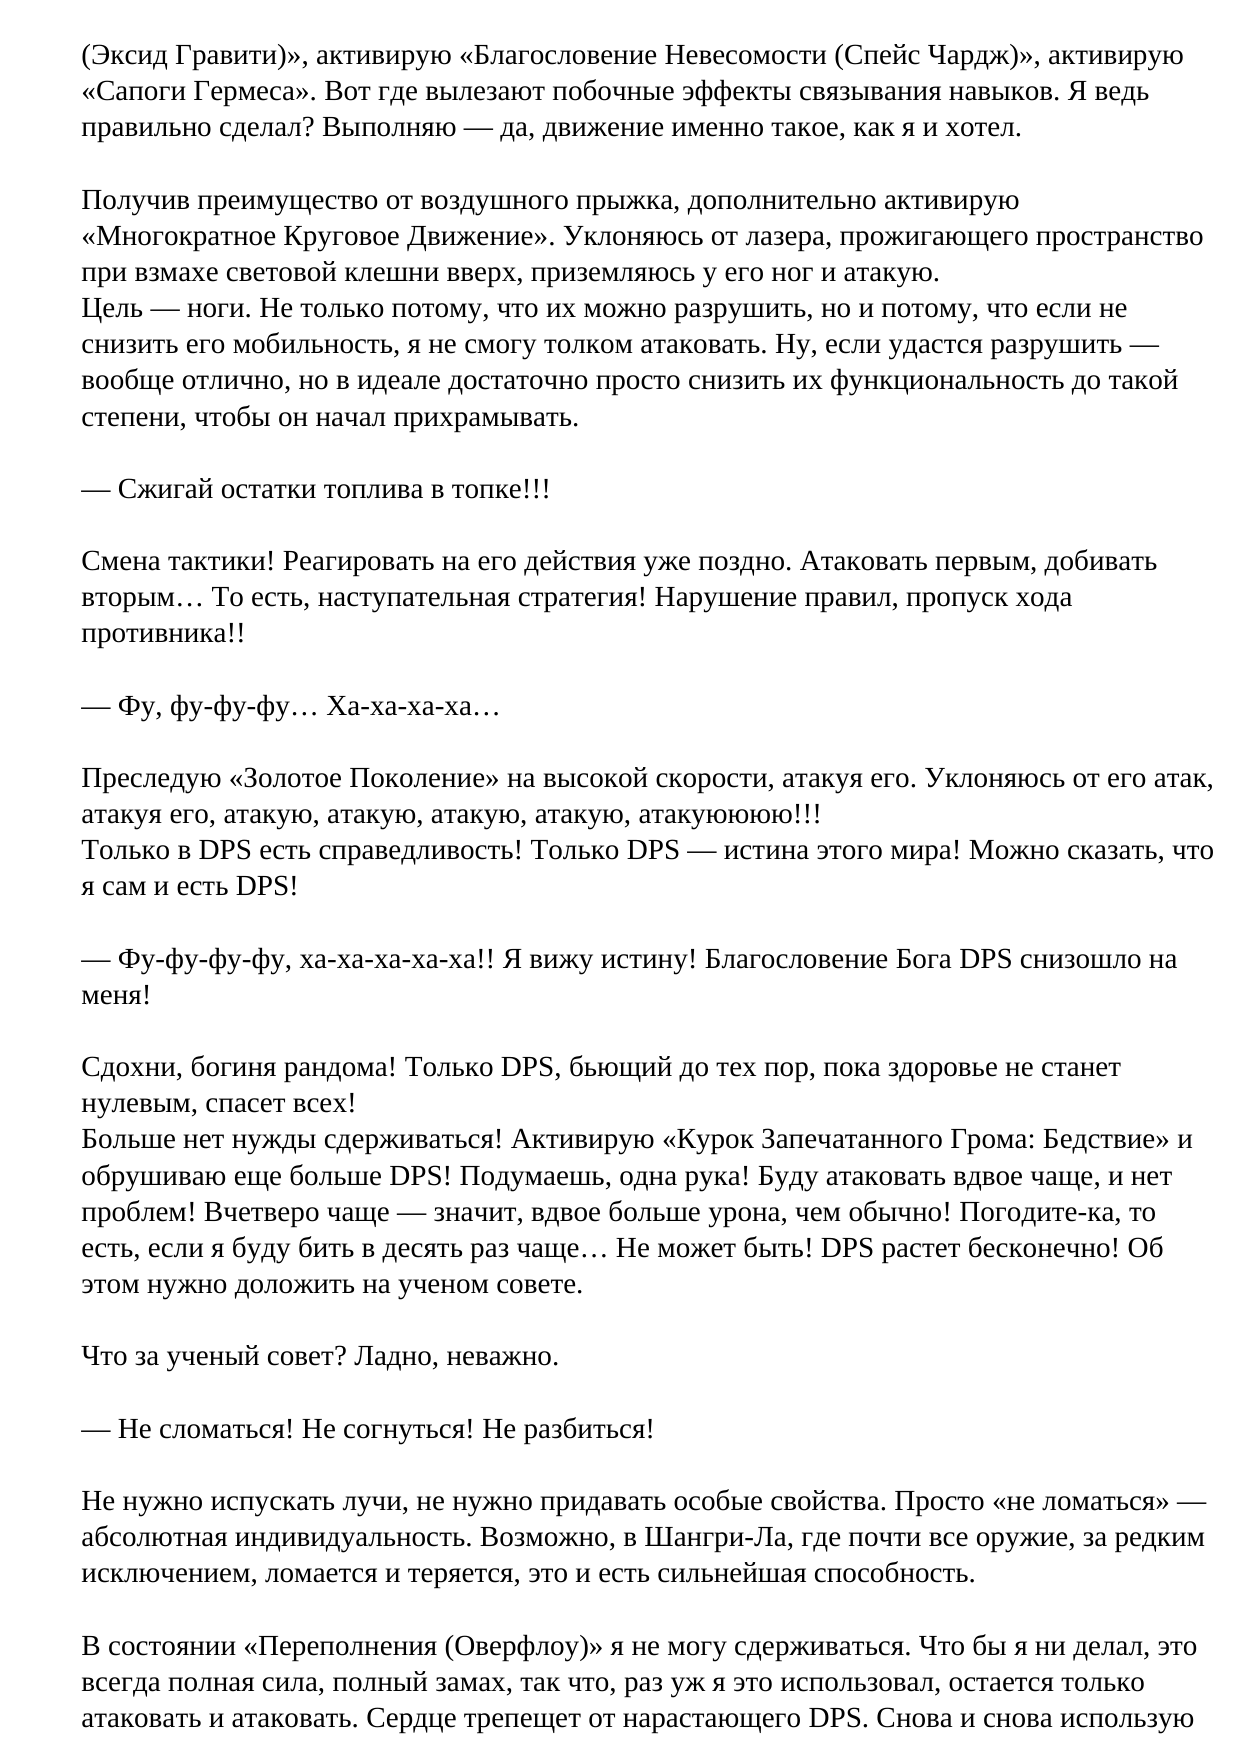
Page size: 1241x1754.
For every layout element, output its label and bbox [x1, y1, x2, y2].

text [81, 37, 1215, 1733]
